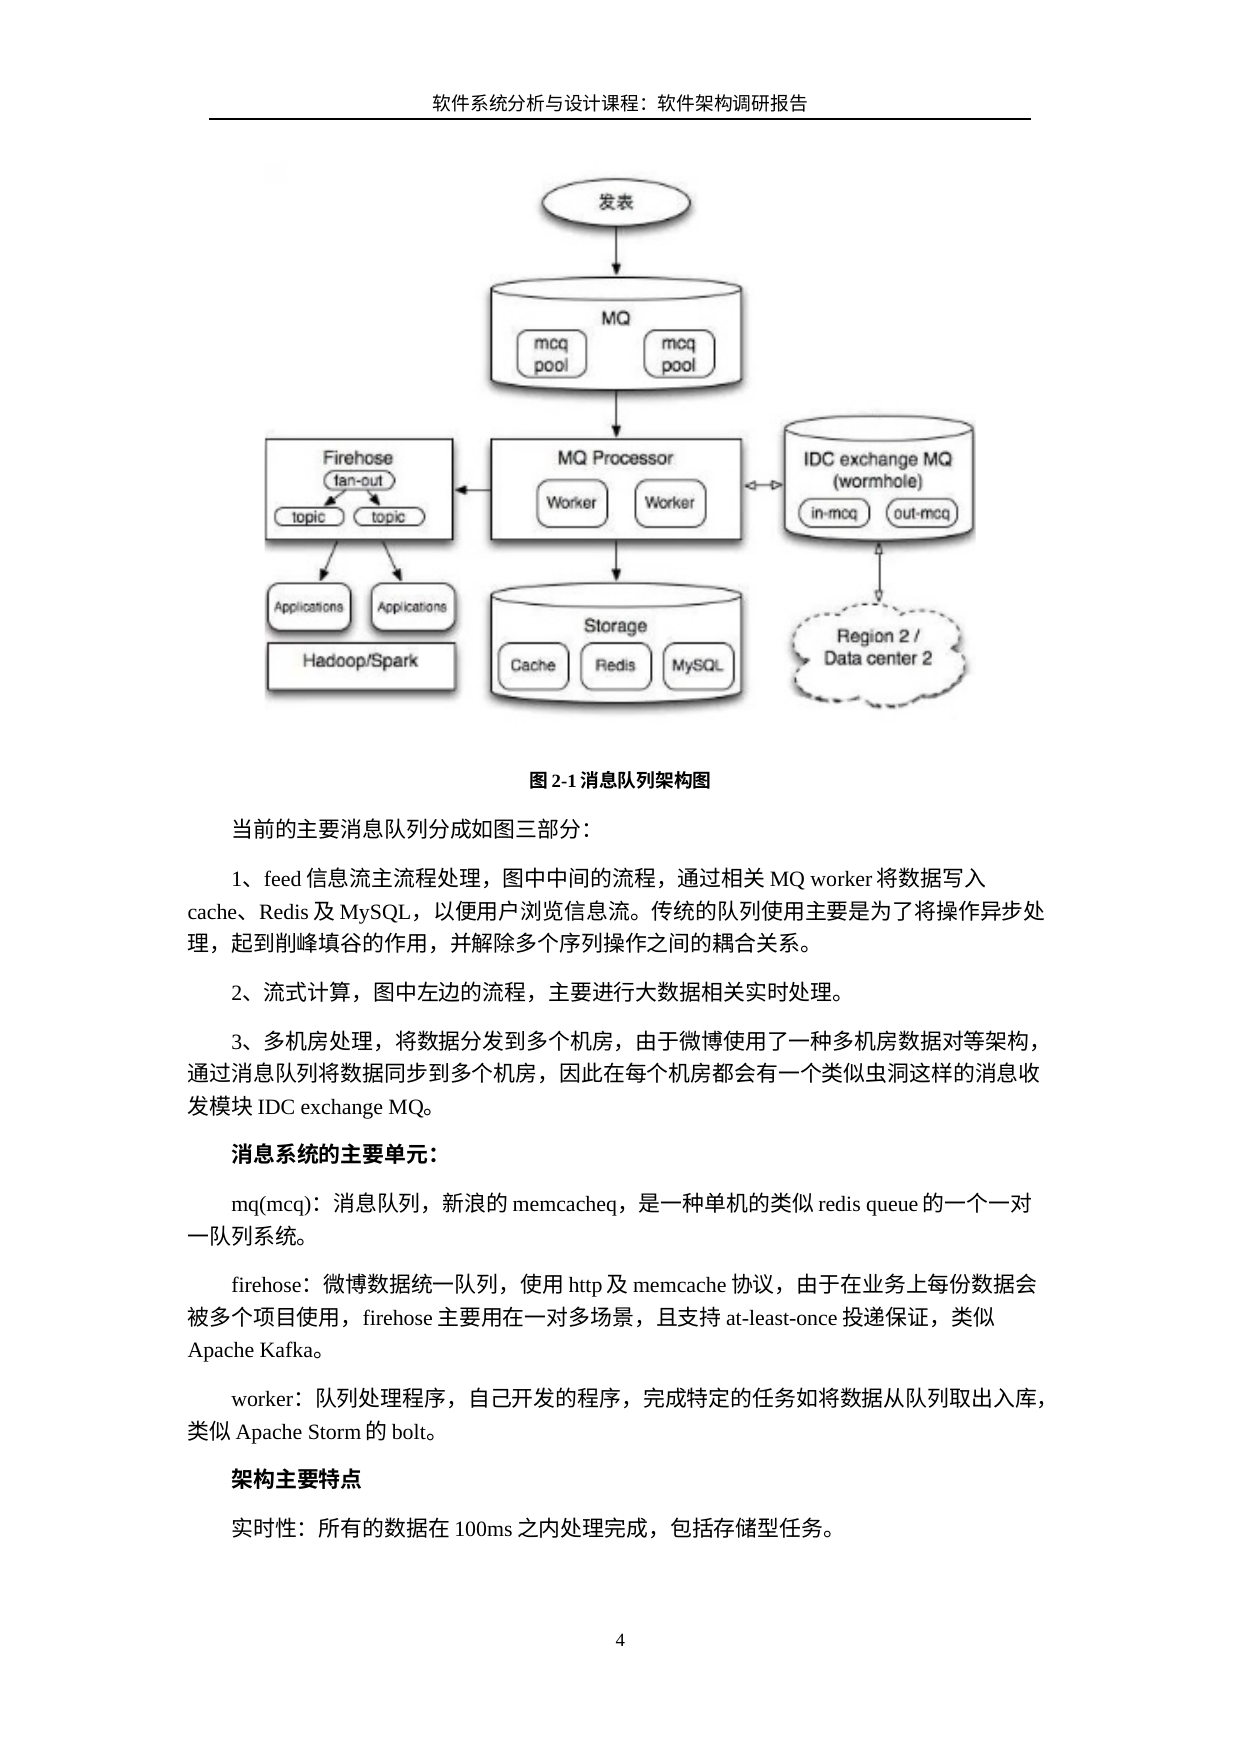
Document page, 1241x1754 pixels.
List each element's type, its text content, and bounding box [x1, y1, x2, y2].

text 1、feed信息流主流程处理，图中中间的流程，通过相关MQ worker将数据写入cache、Redis及MySQL，以便用户浏览信息流。传统的队列使用主要是为了将操作异步处理，起到削峰填谷的作用，并解除多个序列操作之间的耦合关系。 [187, 861, 1053, 958]
text 实时性：所有的数据在100ms之内处理完成，包括存储型任务。 [187, 1511, 1053, 1543]
text 消息系统的主要单元： [187, 1137, 1053, 1169]
text 2、流式计算，图中左边的流程，主要进行大数据相关实时处理。 [187, 974, 1053, 1007]
text worker：队列处理程序，自己开发的程序，完成特定的任务如将数据从队列取出入库，类似Apache Storm的bolt。 [187, 1381, 1053, 1446]
text 3、多机房处理，将数据分发到多个机房，由于微博使用了一种多机房数据对等架构，通过消息队列将数据同步到多个机房，因此在每个机房都会有一个类似虫洞这样的消息收发模块IDC exchange MQ。 [187, 1023, 1053, 1121]
text firehose：微博数据统一队列，使用http及memcache协议，由于在业务上每份数据会被多个项目使用，firehose主要用在一对多场景，且支持at-least-once投递保证，类似Apache Kafka。 [187, 1267, 1053, 1364]
text mq(mcq)：消息队列，新浪的memcacheq，是一种单机的类似redis queue的一个一对一队列系统。 [187, 1186, 1053, 1251]
text 架构主要特点 [187, 1462, 1053, 1494]
picture [264, 162, 976, 741]
text 图2-1消息队列架构图 [209, 763, 1031, 796]
text 当前的主要消息队列分成如图三部分： [187, 812, 1053, 844]
